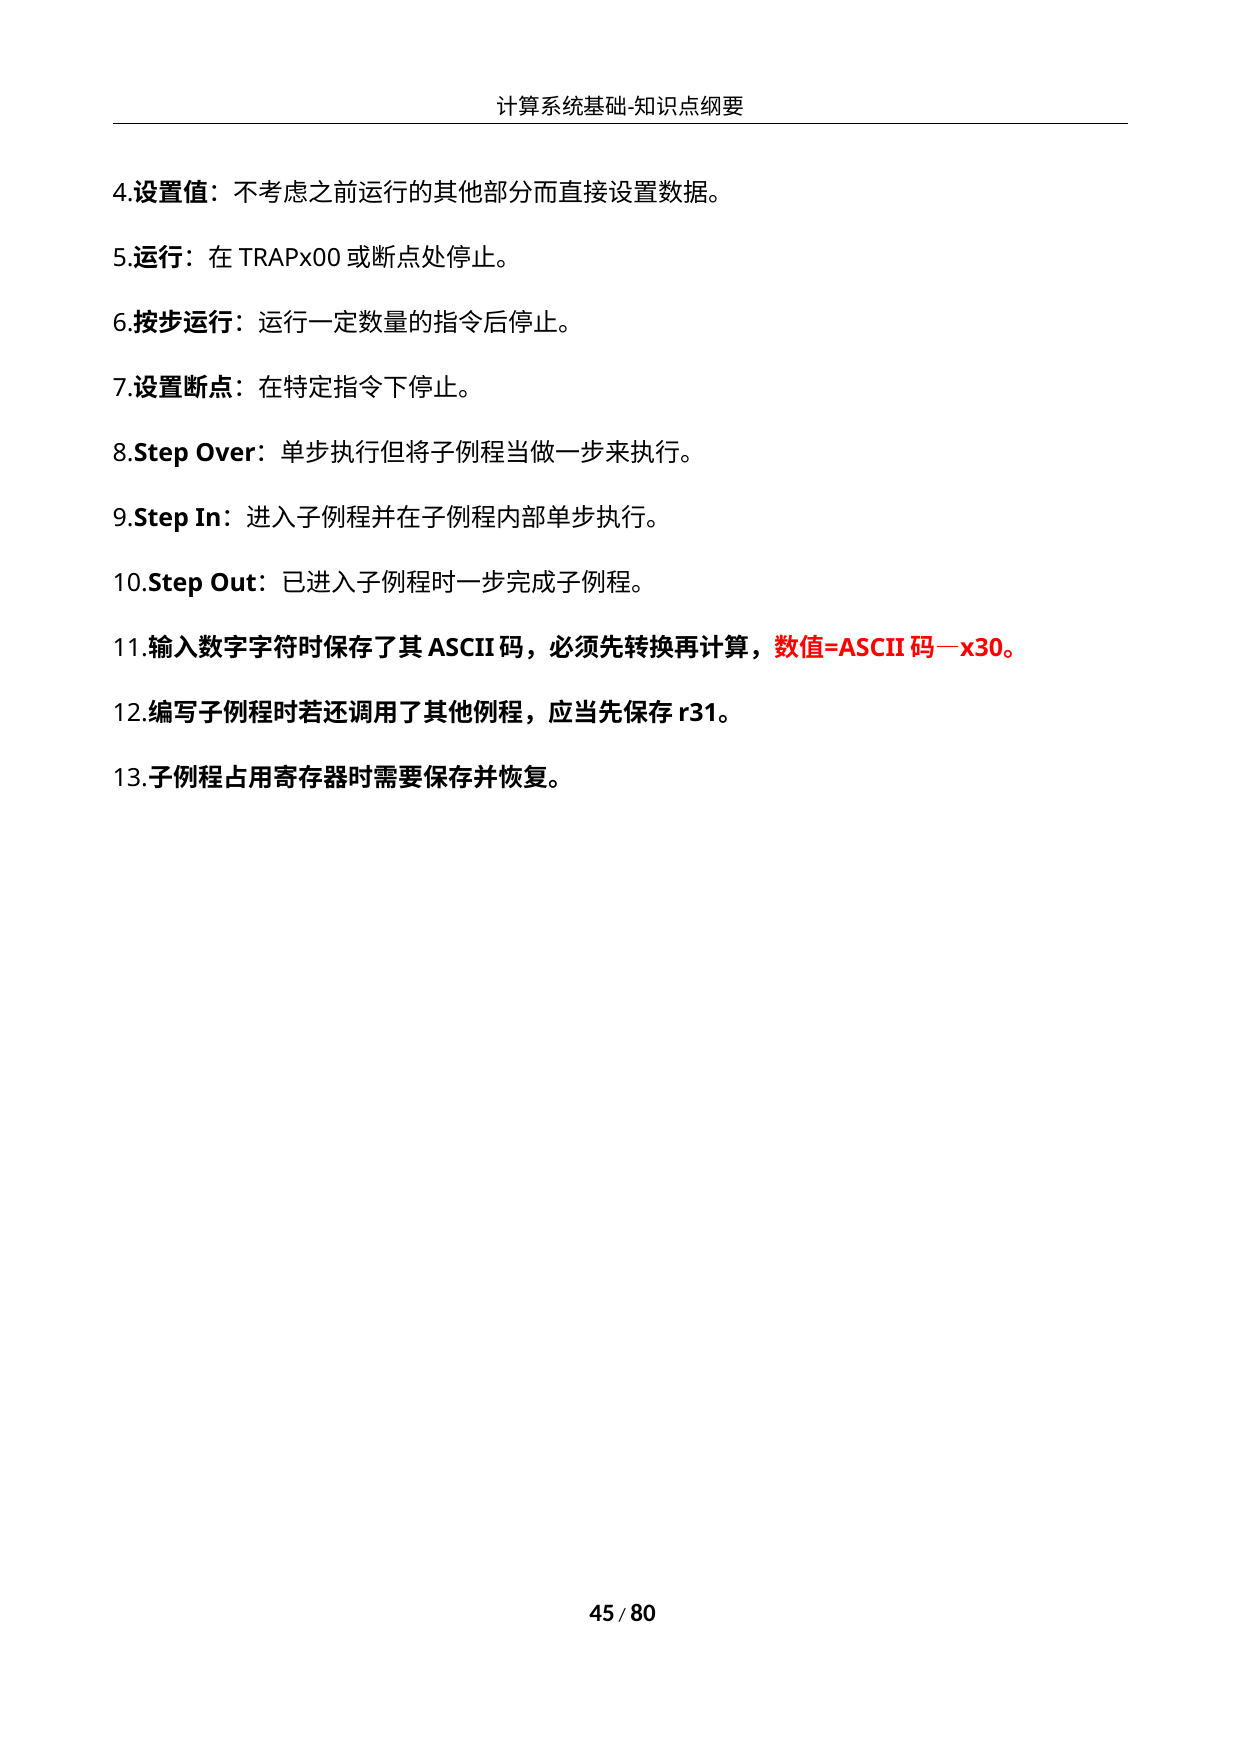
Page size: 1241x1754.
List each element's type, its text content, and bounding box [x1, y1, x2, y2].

text 9.Step In：进入子例程并在子例程内部单步执行。 [112, 483, 1128, 548]
text 10.Step Out：已进入子例程时一步完成子例程。 [112, 548, 1128, 613]
text 13.子例程占用寄存器时需要保存并恢复。 [112, 743, 1128, 808]
text 7.设置断点：在特定指令下停止。 [112, 353, 1128, 418]
text 4.设置值：不考虑之前运行的其他部分而直接设置数据。 [112, 158, 1128, 223]
text 5.运行：在TRAPx00或断点处停止。 [112, 223, 1128, 288]
text 12.编写子例程时若还调用了其他例程，应当先保存r31。 [112, 678, 1128, 743]
text 8.Step Over：单步执行但将子例程当做一步来执行。 [112, 418, 1128, 483]
text 6.按步运行：运行一定数量的指令后停止。 [112, 288, 1128, 353]
text 11.输入数字字符时保存了其ASCII码，必须先转换再计算，数值=ASCII码—x30。 [112, 613, 1128, 678]
